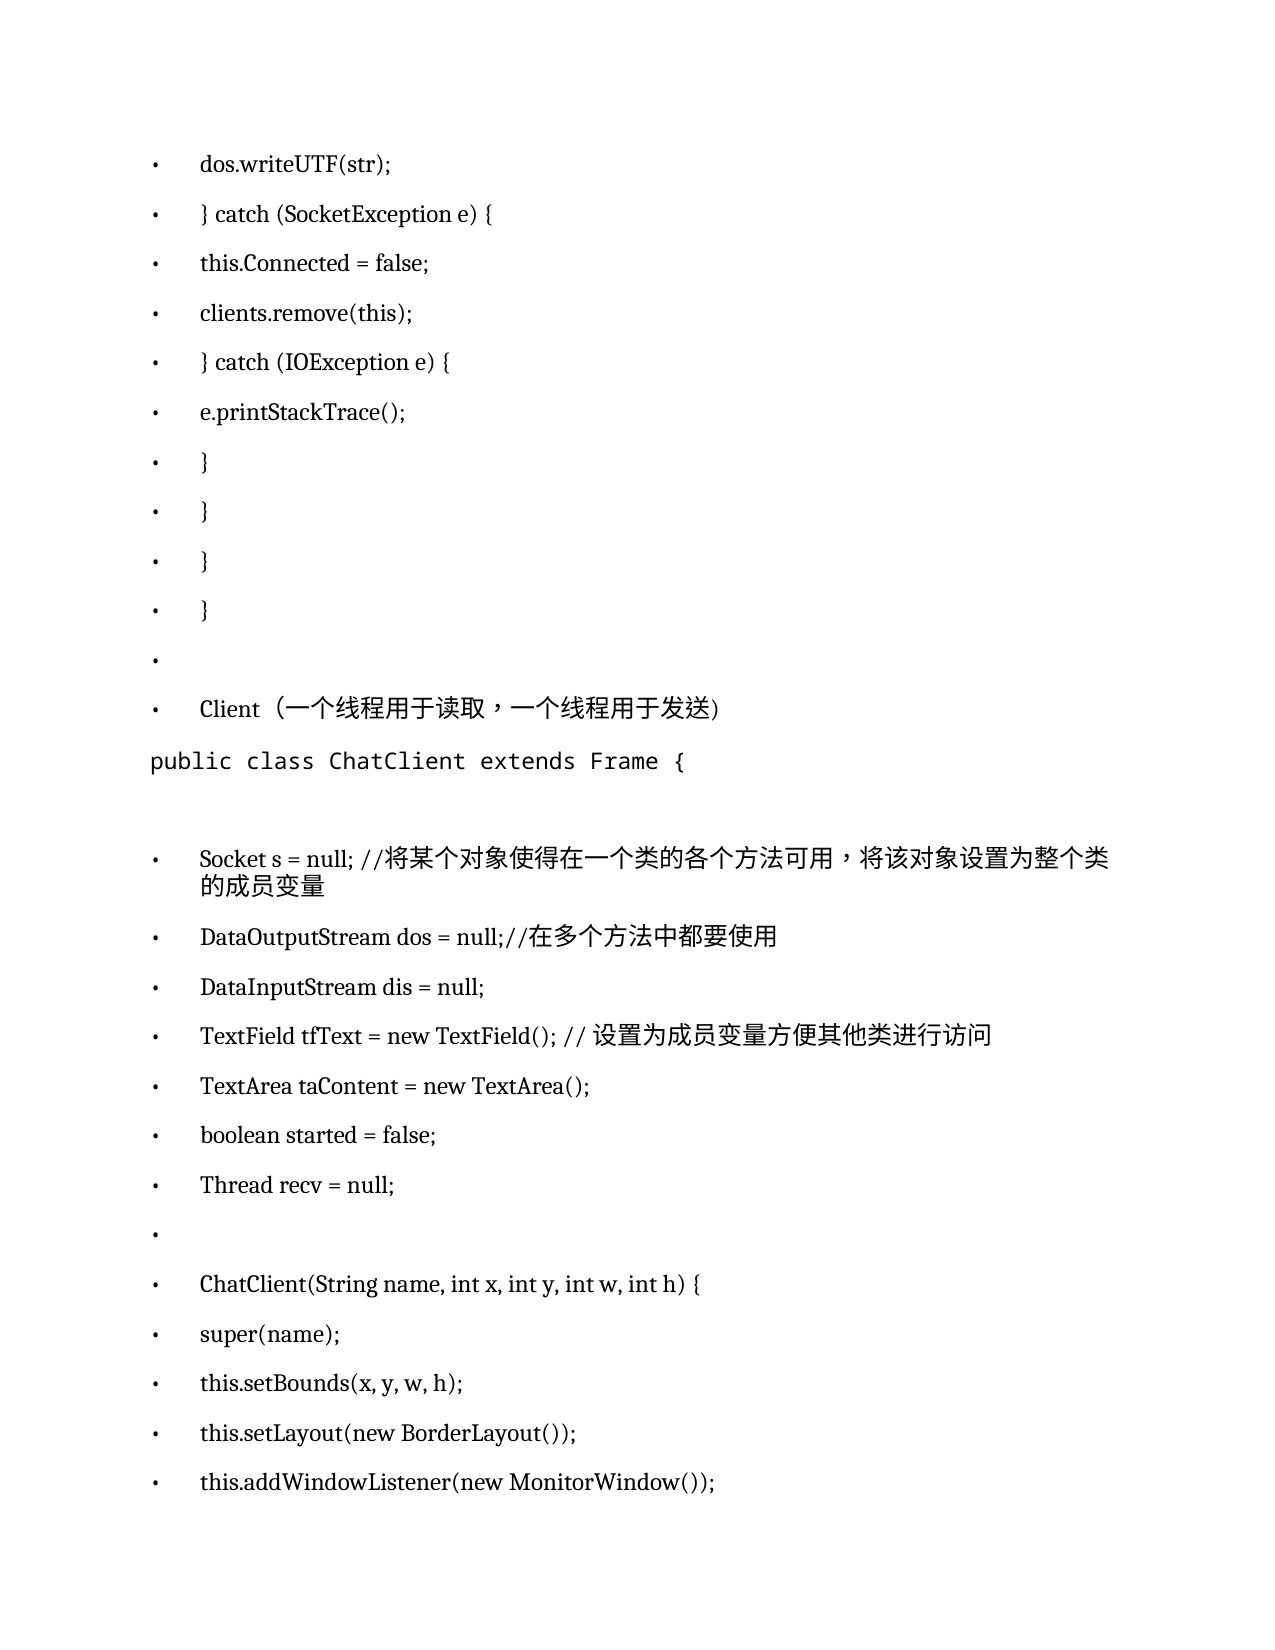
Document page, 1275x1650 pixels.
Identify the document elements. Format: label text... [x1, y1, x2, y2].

list this.Connected = false; [150, 249, 1125, 278]
list } [150, 547, 1125, 575]
list super(name); [150, 1319, 1125, 1348]
list DataInputStream dis = null; [150, 972, 1125, 1001]
list } catch (SocketException e) { [150, 199, 1125, 228]
list } [150, 447, 1125, 476]
text public class ChatClient extends Frame { [150, 745, 1125, 776]
list } [150, 497, 1125, 526]
list dos.writeUTF(str); [150, 150, 1125, 179]
list Client（一个线程用于读取，一个线程用于发送) [150, 695, 1125, 724]
list boolean started = false; [150, 1121, 1125, 1150]
list this.setLayout(new BorderLayout()); [150, 1419, 1125, 1447]
list DataOutputStream dos = null;//在多个方法中都要使用 [150, 923, 1125, 952]
list Thread recv = null; [150, 1171, 1125, 1199]
list } [150, 596, 1125, 625]
list this.addWindowListener(new MonitorWindow()); [150, 1468, 1125, 1497]
list Socket s = null; //将某个对象使得在一个类的各个方法可用，将该对象设置为整个类的成员变量 [150, 844, 1125, 902]
list TextArea taContent = new TextArea(); [150, 1072, 1125, 1100]
list ChatClient(String name, int x, int y, int w, int h) { [150, 1270, 1125, 1299]
list this.setBounds(x, y, w, h); [150, 1369, 1125, 1398]
list clients.remove(this); [150, 299, 1125, 327]
list e.printStackTrace(); [150, 398, 1125, 427]
list } catch (IOException e) { [150, 348, 1125, 377]
list TextField tfText = new TextField(); // 设置为成员变量方便其他类进行访问 [150, 1022, 1125, 1051]
